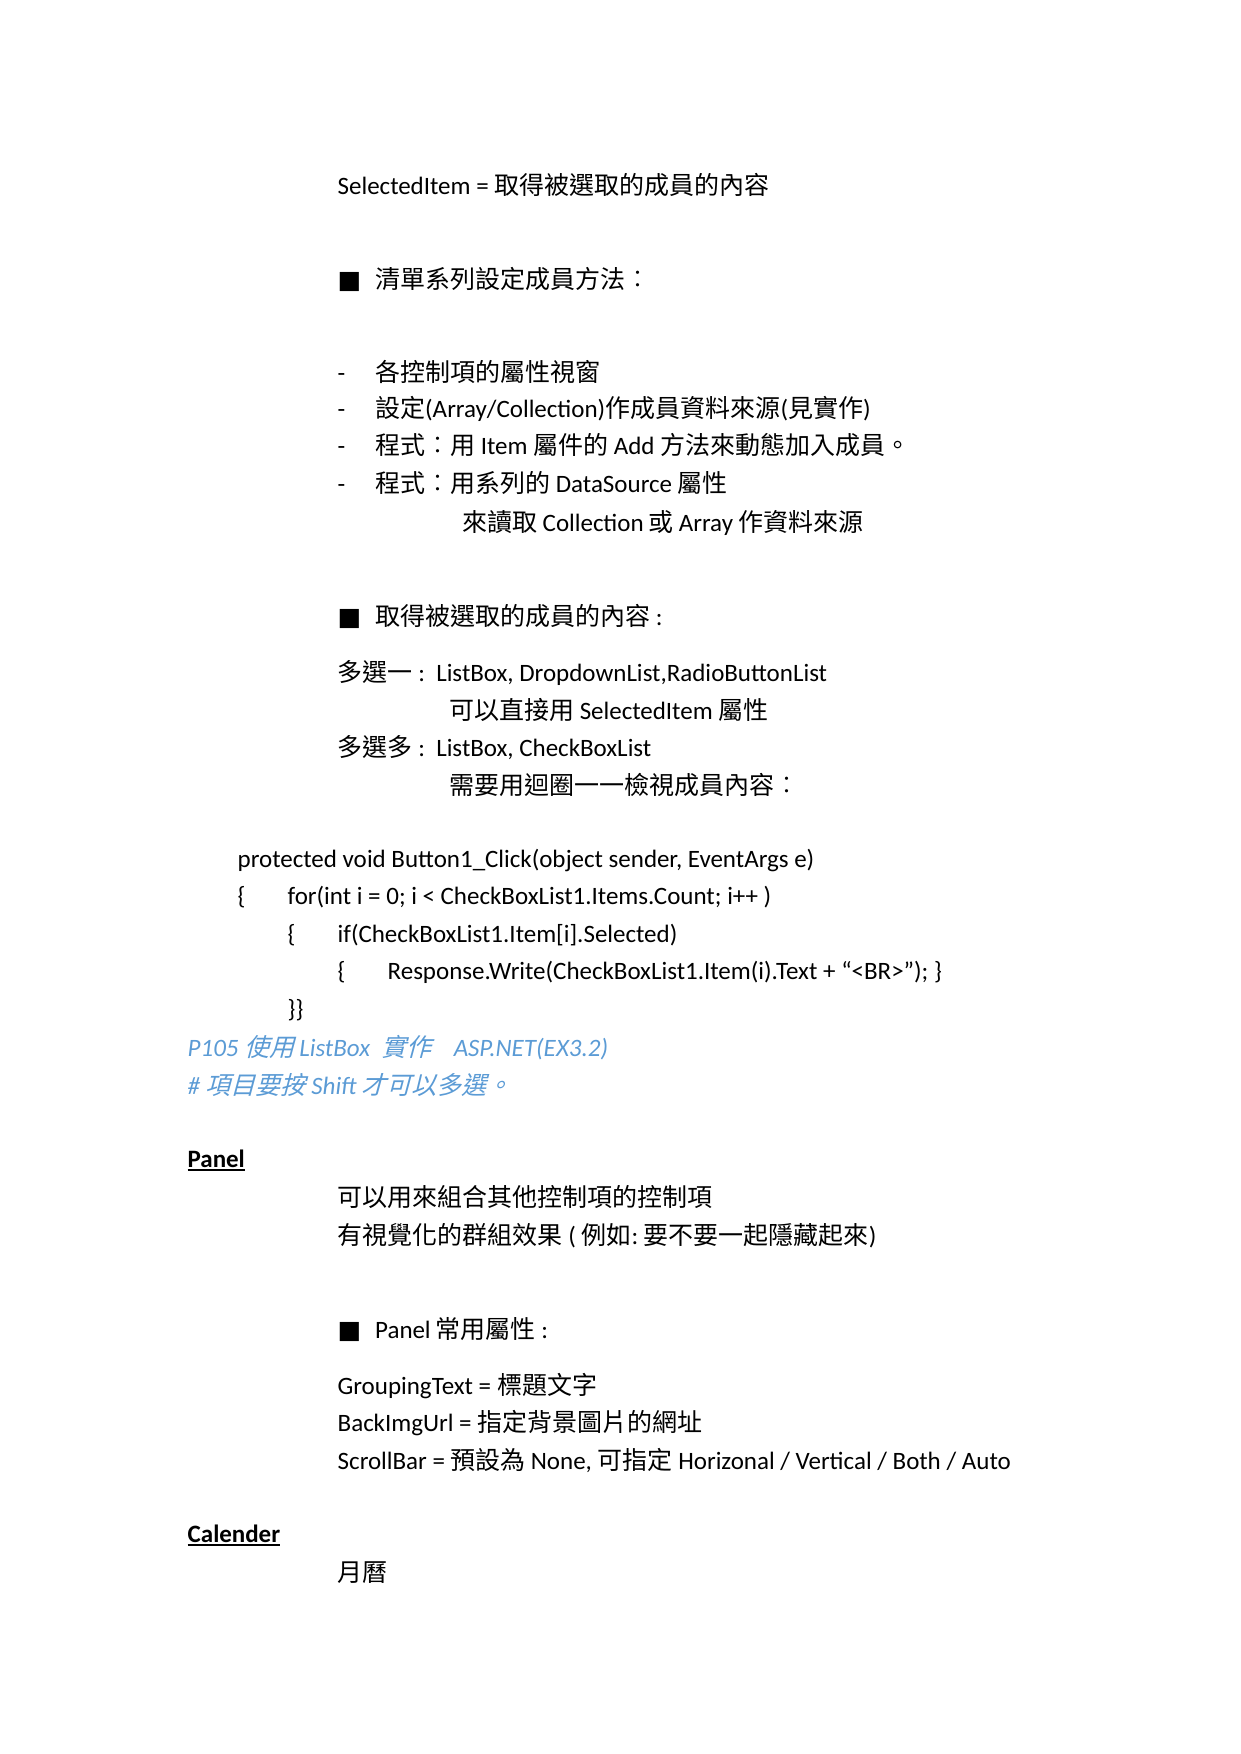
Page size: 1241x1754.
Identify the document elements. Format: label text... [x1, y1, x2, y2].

text 月曆 [187, 1552, 1053, 1589]
text 多選一 : ListBox, DropdownList,RadioButtonList [337, 652, 1053, 689]
text SelectedItem = 取得被選取的成員的內容 [287, 164, 1053, 202]
text 多選多 : ListBox, CheckBoxList [187, 727, 1053, 764]
text BackImgUrl = 指定背景圖片的網址 [187, 1402, 1053, 1439]
text }} [187, 989, 1053, 1027]
text 可以直接用 SelectedItem 屬性 [337, 689, 1053, 727]
list 程式︰用 Item 屬件的 Add 方法來動態加入成員。 [337, 427, 1053, 464]
text # 項目要按 Shift才可以多選。 [187, 1064, 1053, 1102]
text 來讀取Collection或Array作資料來源 [387, 502, 1053, 539]
text P105 使用ListBox 實作 ASP.NET(EX3.2) [187, 1027, 1053, 1064]
text ScrollBar = 預設為None, 可指定 Horizonal / Vertical / Both / Auto [187, 1439, 1053, 1477]
list 程式︰用系列的 DataSource屬性 [337, 464, 1053, 502]
list Panel常用屬性 : [337, 1289, 1053, 1364]
text protected void Button1_Click(object sender, EventArgs e) [187, 839, 1053, 877]
list 各控制項的屬性視窗 [337, 352, 1053, 389]
text { Response.Write(CheckBoxList1.Item(i).Text + “<BR>”); } [187, 952, 1053, 989]
text 需要用迴圈一一檢視成員內容︰ [187, 764, 1053, 802]
text Calender [187, 1514, 1053, 1552]
text { for(int i = 0; i < CheckBoxList1.Items.Count; i++ ) [187, 877, 1053, 914]
text GroupingText = 標題文字 [287, 1364, 1053, 1402]
list 設定(Array/Collection)作成員資料來源(見實作) [337, 389, 1053, 427]
text Panel [187, 1139, 1053, 1177]
list 取得被選取的成員的內容 : [337, 577, 1053, 652]
text 有視覺化的群組效果 ( 例如: 要不要一起隱藏起來) [287, 1214, 1053, 1252]
list 清單系列設定成員方法︰ [337, 239, 1053, 314]
text 可以用來組合其他控制項的控制項 [187, 1177, 1053, 1214]
text { if(CheckBoxList1.Item[i].Selected) [187, 914, 1053, 952]
